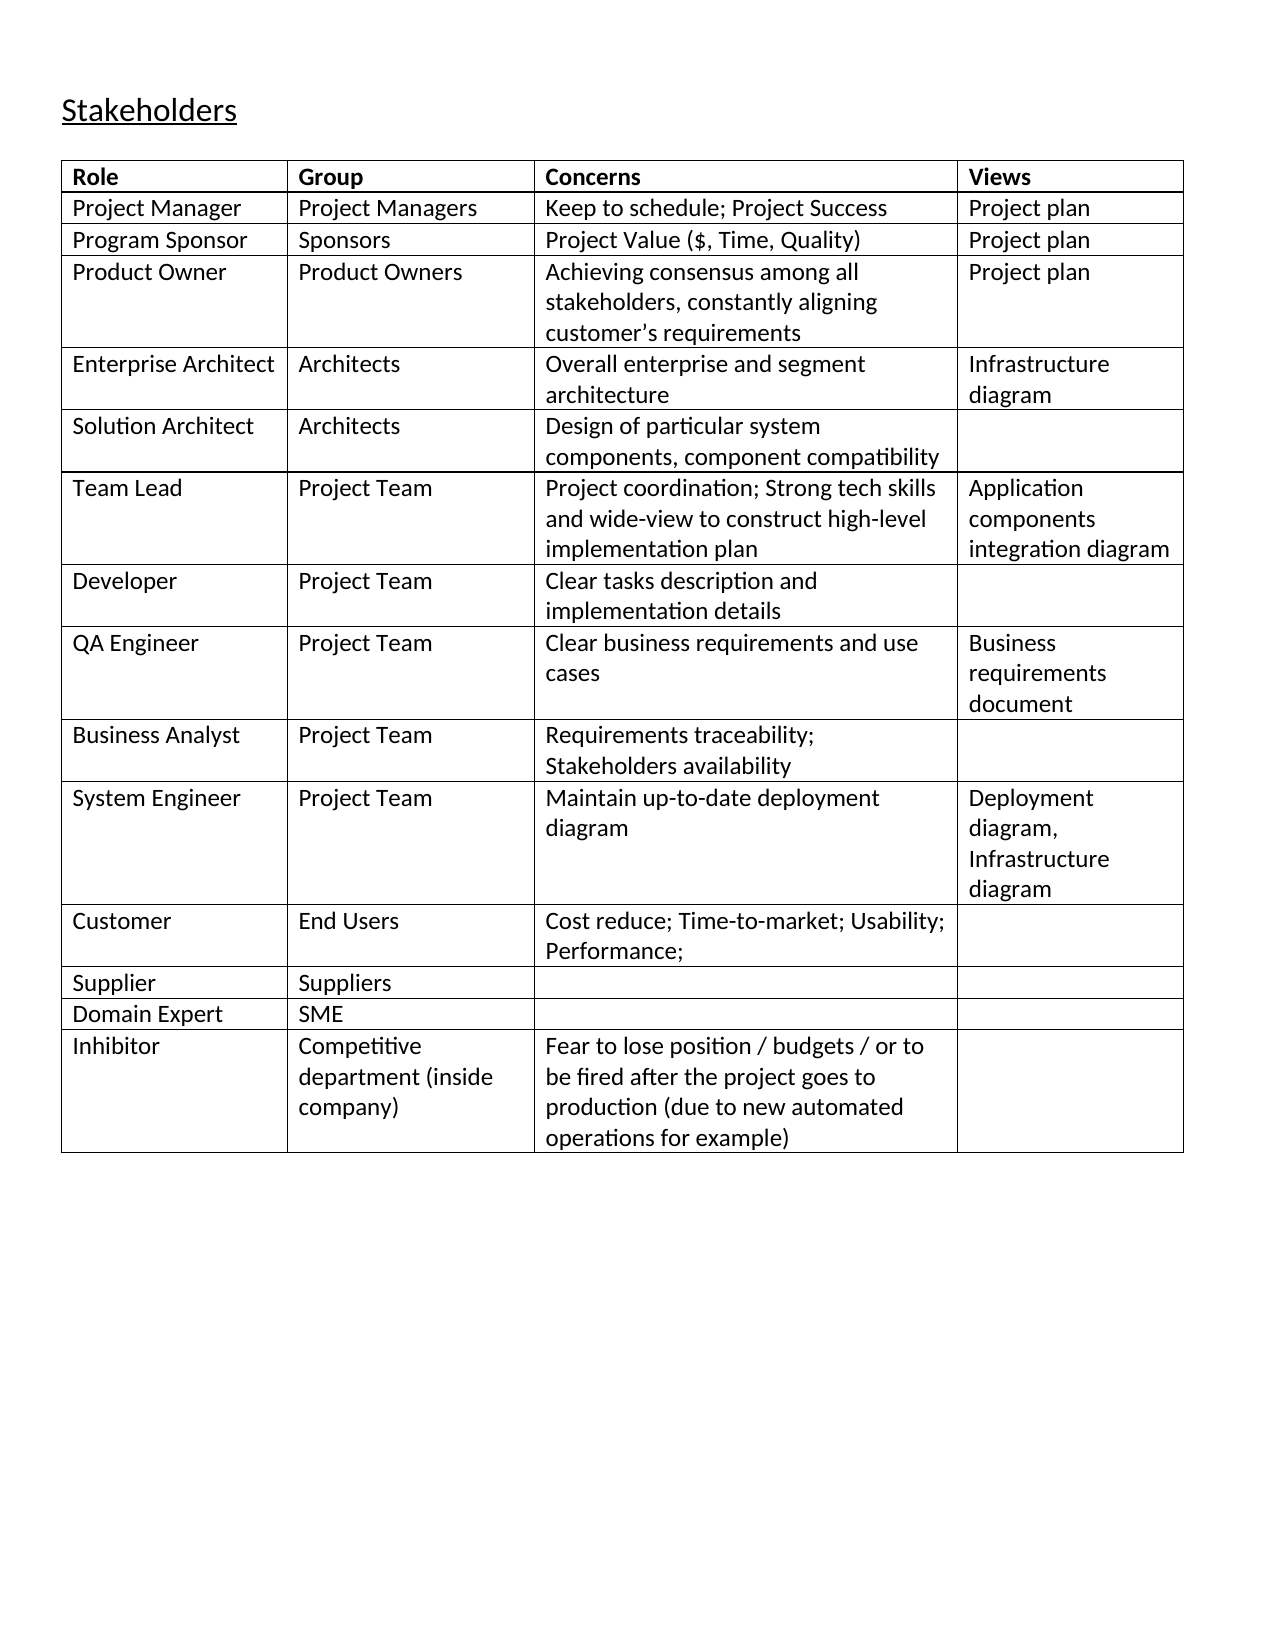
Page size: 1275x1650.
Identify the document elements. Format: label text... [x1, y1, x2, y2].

table_cell Maintain up-to-date deployment diagram [535, 782, 957, 904]
table_header Views [958, 161, 1183, 191]
table_cell Project Managers [288, 193, 534, 223]
table_cell QA Engineer [62, 627, 287, 719]
table_cell Project Team [288, 627, 534, 719]
table_cell Infrastructure diagram [958, 348, 1183, 409]
table_cell Deployment diagram, Infrastructure diagram [958, 782, 1183, 904]
table_cell SME [288, 999, 534, 1029]
table_cell Architects [288, 410, 534, 471]
table_cell Supplier [62, 967, 287, 997]
table_cell Requirements traceability; Stakeholders availability [535, 720, 957, 781]
table_cell [958, 410, 1183, 471]
table_cell Product Owners [288, 256, 534, 347]
table_cell Application components integration diagram [958, 473, 1183, 564]
table_cell Program Sponsor [62, 224, 287, 254]
table_cell Inhibitor [62, 1030, 287, 1152]
table_cell Project plan [958, 193, 1183, 223]
table_cell [535, 967, 957, 997]
table_cell Product Owner [62, 256, 287, 347]
table_cell Team Lead [62, 473, 287, 564]
text Stakeholders [61, 89, 1125, 129]
table_header Concerns [535, 161, 957, 191]
table_cell Competitive department (inside company) [288, 1030, 534, 1152]
table_cell End Users [288, 905, 534, 966]
table_cell Project Team [288, 565, 534, 626]
table_cell Domain Expert [62, 999, 287, 1029]
table_cell System Engineer [62, 782, 287, 904]
table_cell Achieving consensus among all stakeholders, constantly aligning customer’s requirements [535, 256, 957, 347]
table_cell Project Manager [62, 193, 287, 223]
table_cell Keep to schedule; Project Success [535, 193, 957, 223]
table_cell Sponsors [288, 224, 534, 254]
table_cell [535, 999, 957, 1029]
table_cell Business requirements document [958, 627, 1183, 719]
table_cell Overall enterprise and segment architecture [535, 348, 957, 409]
table_cell Project Team [288, 720, 534, 781]
table_cell Developer [62, 565, 287, 626]
table_cell Project coordination; Strong tech skills and wide-view to construct high-level implementation plan [535, 473, 957, 564]
table_cell Business Analyst [62, 720, 287, 781]
table_header Group [288, 161, 534, 191]
table_cell Project plan [958, 256, 1183, 347]
table_cell Design of particular system components, component compatibility [535, 410, 957, 471]
table_cell [958, 720, 1183, 781]
table_cell [958, 905, 1183, 966]
table_cell Architects [288, 348, 534, 409]
table_header Role [62, 161, 287, 191]
table_cell Project Team [288, 473, 534, 564]
table_cell Enterprise Architect [62, 348, 287, 409]
table_cell Customer [62, 905, 287, 966]
table_cell Fear to lose position / budgets / or to be fired after the project goes to production (due to new automated operations for example) [535, 1030, 957, 1152]
table_cell Project plan [958, 224, 1183, 254]
table_cell [958, 1030, 1183, 1152]
table_cell Suppliers [288, 967, 534, 997]
table_cell Project Team [288, 782, 534, 904]
table_cell Clear business requirements and use cases [535, 627, 957, 719]
table_cell [958, 565, 1183, 626]
table_cell Project Value ($, Time, Quality) [535, 224, 957, 254]
table_cell Clear tasks description and implementation details [535, 565, 957, 626]
table_cell [958, 999, 1183, 1029]
table_cell [958, 967, 1183, 997]
table_cell Cost reduce; Time-to-market; Usability; Performance; [535, 905, 957, 966]
table_cell Solution Architect [62, 410, 287, 471]
